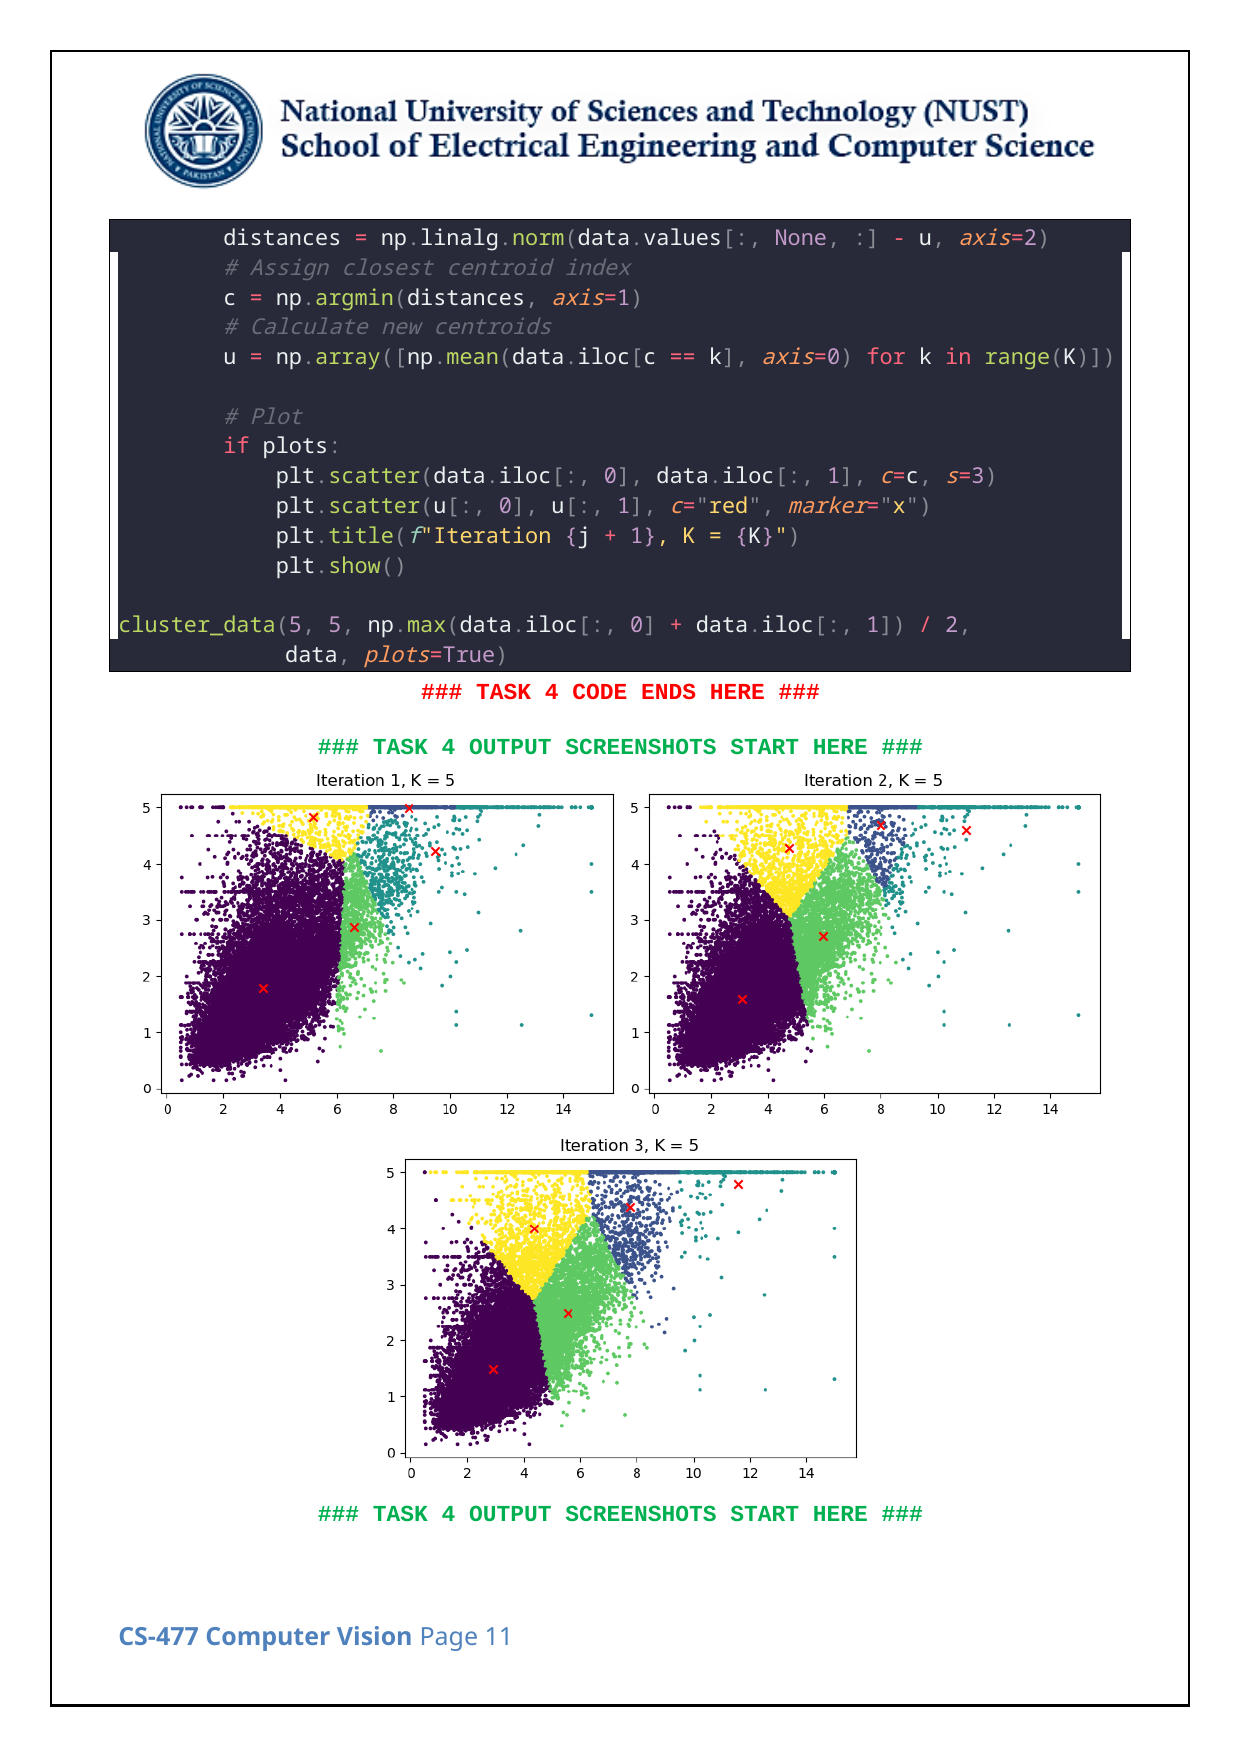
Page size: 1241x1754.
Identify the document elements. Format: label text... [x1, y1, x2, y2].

text ### TASK 4 OUTPUT SCREENSHOTS START HERE ### [118, 735, 1122, 761]
text ### TASK 4 CODE ENDS HERE ### [118, 680, 1122, 706]
text # Calculate new centroids [118, 311, 1122, 341]
picture [132, 68, 1108, 199]
text # Plot [118, 401, 1122, 430]
text distances = np.linalg.norm(data.values[:, None, :] - u, axis=2) [110, 220, 1130, 252]
text if plots: [118, 430, 1122, 460]
text cluster_data(5, 5, np.max(data.iloc[:, 0] + data.iloc[:, 1]) / 2, [118, 609, 1122, 636]
text data, plots=True) [110, 636, 1130, 671]
picture [132, 764, 1108, 1126]
text # Assign closest centroid index [118, 252, 1122, 281]
text plt.title(f"Iteration {j + 1}, K = {K}") [118, 520, 1122, 549]
text plt.scatter(u[:, 0], u[:, 1], c="red", marker="x") [118, 490, 1122, 520]
text ### TASK 4 OUTPUT SCREENSHOTS START HERE ### [118, 1502, 1122, 1528]
picture [376, 1129, 864, 1490]
text plt.scatter(data.iloc[:, 0], data.iloc[:, 1], c=c, s=3) [118, 460, 1122, 490]
text u = np.array([np.mean(data.iloc[c == k], axis=0) for k in range(K)]) [118, 341, 1122, 371]
text c = np.argmin(distances, axis=1) [118, 281, 1122, 311]
text plt.show() [118, 549, 1122, 579]
